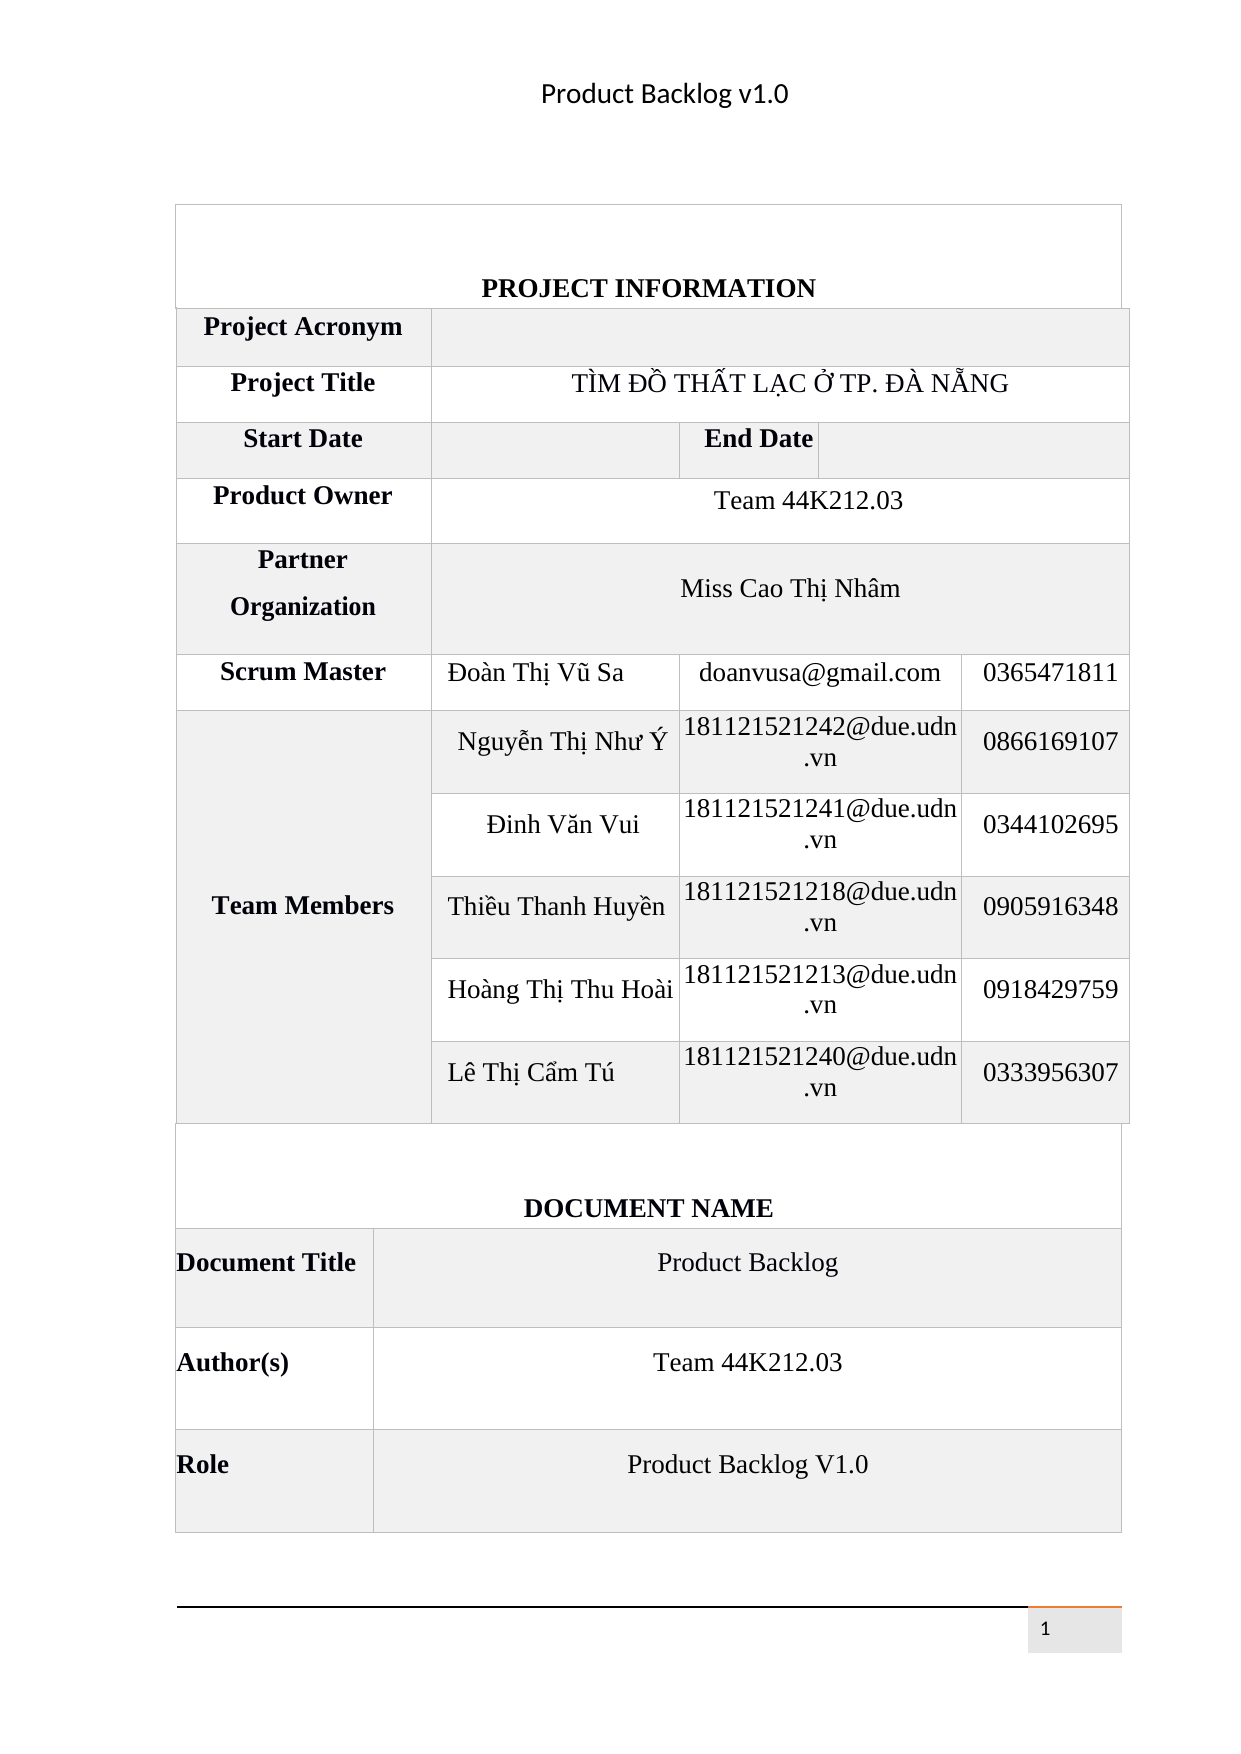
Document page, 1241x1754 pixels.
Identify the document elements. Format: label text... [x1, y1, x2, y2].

table_cell Đoàn Thị Vũ Sa [432, 655, 679, 710]
table_cell DOCUMENT NAME [176, 1124, 1121, 1228]
table_cell Team 44K212.03 [374, 1328, 1121, 1428]
table_cell 181121521241@due.udn.vn [680, 794, 961, 876]
table_cell Scrum Master [177, 655, 431, 710]
table_cell 181121521218@due.udn.vn [680, 877, 961, 958]
table_cell Author(s) [176, 1328, 373, 1428]
table_cell Project Acronym [177, 309, 431, 366]
table_cell End Date [680, 423, 818, 478]
table_cell doanvusa@gmail.com [680, 655, 961, 710]
table_cell Product Owner [177, 479, 431, 543]
table_cell Lê Thị Cẩm Tú [432, 1042, 679, 1123]
table_cell Nguyễn Thị Như Ý [432, 711, 679, 793]
table_cell Role [176, 1430, 373, 1532]
table_header PROJECT INFORMATION [176, 205, 1121, 308]
table_cell Partner Organization [177, 544, 431, 654]
table_cell TÌM ĐỒ THẤT LẠC Ở TP. ĐÀ NẴNG [432, 367, 1129, 422]
table_cell 0905916348 [962, 877, 1129, 958]
table_cell Miss Cao Thị Nhâm [432, 544, 1129, 654]
table_cell 0344102695 [962, 794, 1129, 876]
table_cell 0365471811 [962, 655, 1129, 710]
table_cell Document Title [176, 1229, 373, 1327]
table_cell [819, 423, 1129, 478]
table_cell Team 44K212.03 [432, 479, 1129, 543]
table_cell 181121521240@due.udn.vn [680, 1042, 961, 1123]
table_cell 0866169107 [962, 711, 1129, 793]
table_cell [432, 423, 679, 478]
table_cell Product Backlog V1.0 [374, 1430, 1121, 1532]
table_cell Đinh Văn Vui [432, 794, 679, 876]
table_cell 0333956307 [962, 1042, 1129, 1123]
table_cell Thiều Thanh Huyền [432, 877, 679, 958]
table_cell Team Members [177, 711, 431, 1123]
table_cell 0918429759 [962, 959, 1129, 1041]
table_cell 181121521242@due.udn.vn [680, 711, 961, 793]
table_cell [432, 309, 1129, 366]
table_cell Product Backlog [374, 1229, 1121, 1327]
table_cell Start Date [177, 423, 431, 478]
table_cell 181121521213@due.udn.vn [680, 959, 961, 1041]
table_cell Hoàng Thị Thu Hoài [432, 959, 679, 1041]
table_cell Project Title [177, 367, 431, 422]
